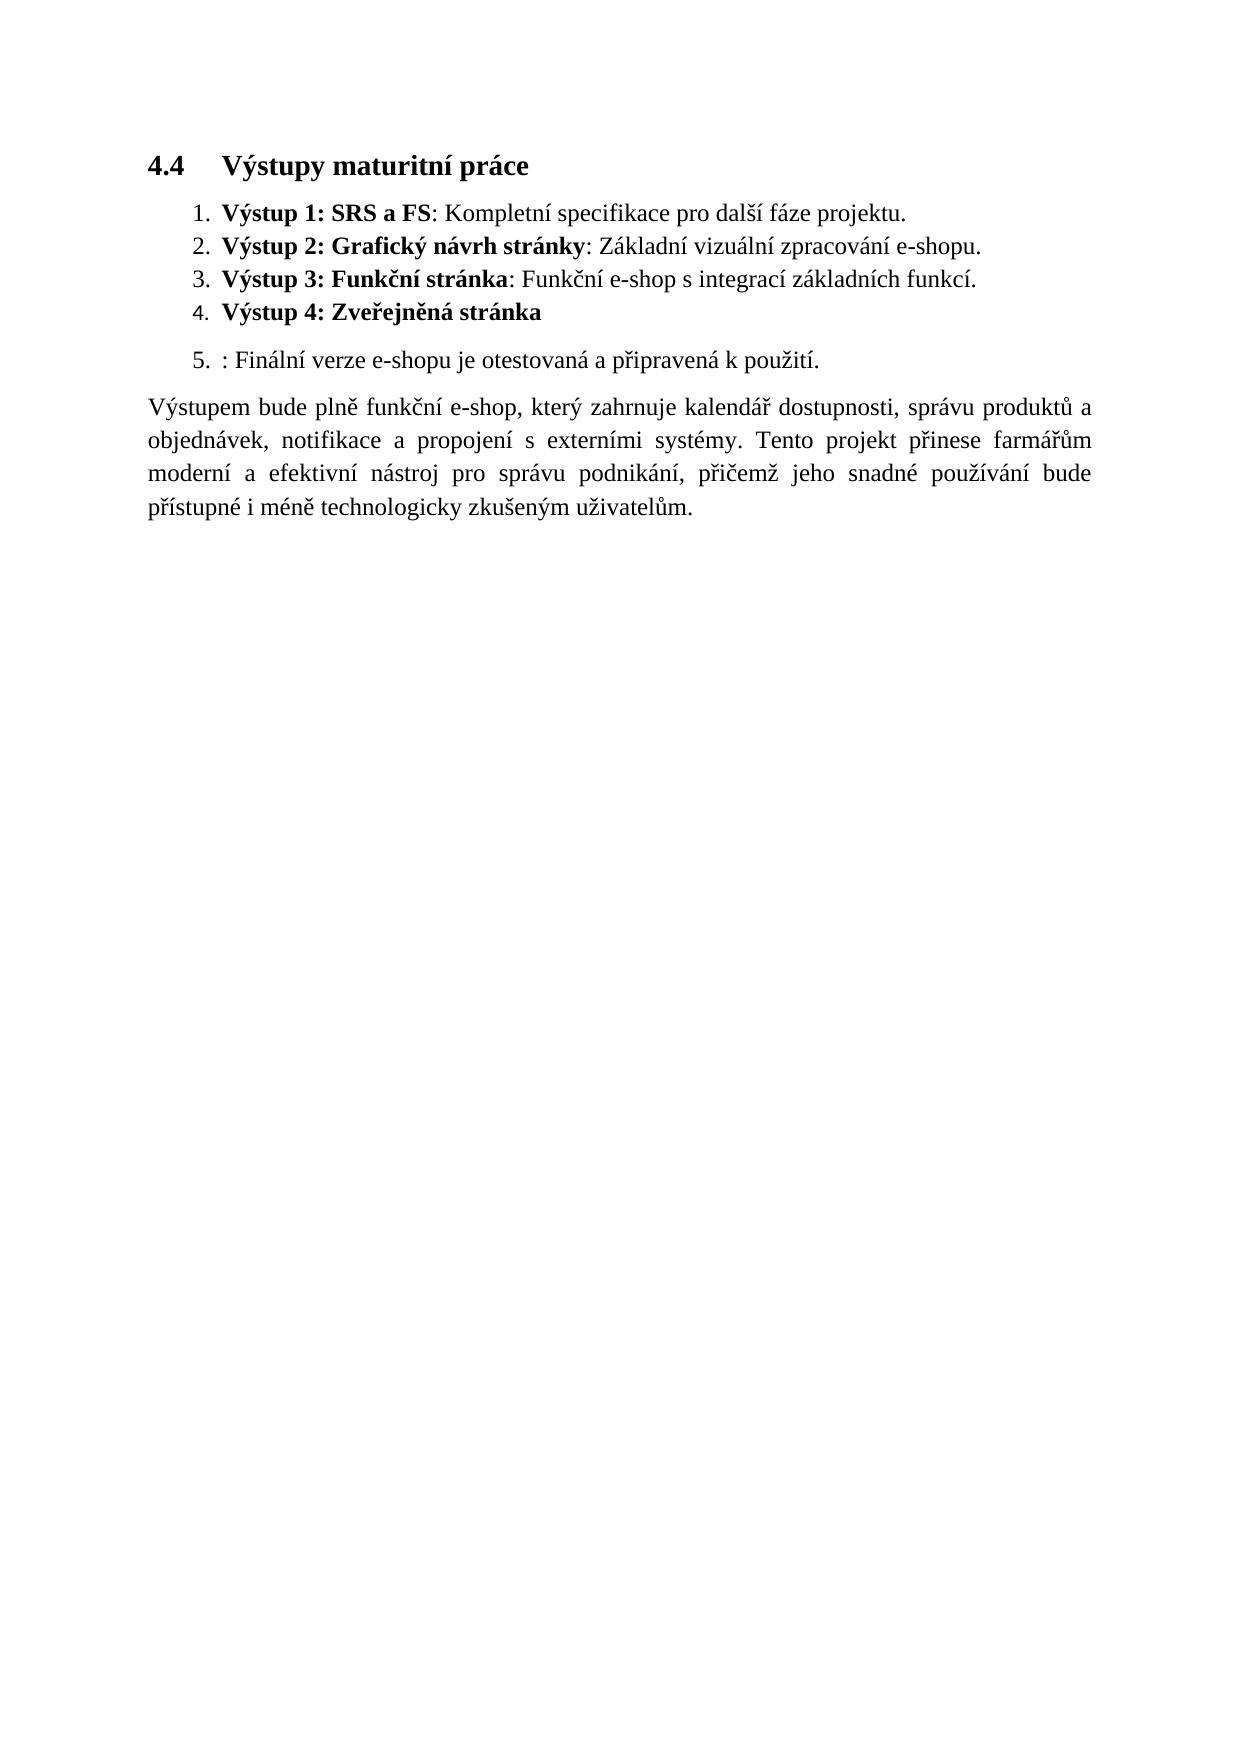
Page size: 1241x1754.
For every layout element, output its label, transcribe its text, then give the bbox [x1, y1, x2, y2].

text Výstupem bude plně funkční e-shop, který zahrnuje kalendář dostupnosti, správu produktů a objednávek, notifikace a propojení s externími systémy. Tento projekt přinese farmářům moderní a efektivní nástroj pro správu podnikání, přičemž jeho snadné používání bude přístupné i méně technologicky zkušeným uživatelům. [148, 392, 1093, 520]
list Výstup 4: Zveřejněná stránka [192, 297, 1093, 326]
subtitle Výstupy maturitní práce [148, 148, 1093, 181]
list Výstup 2: Grafický návrh stránky: Základní vizuální zpracování e-shopu. [192, 231, 1093, 260]
list : Finální verze e-shopu je otestovaná a připravená k použití. [192, 345, 1093, 374]
list Výstup 3: Funkční stránka: Funkční e-shop s integrací základních funkcí. [192, 264, 1093, 293]
list Výstup 1: SRS a FS: Kompletní specifikace pro další fáze projektu. [192, 198, 1093, 227]
